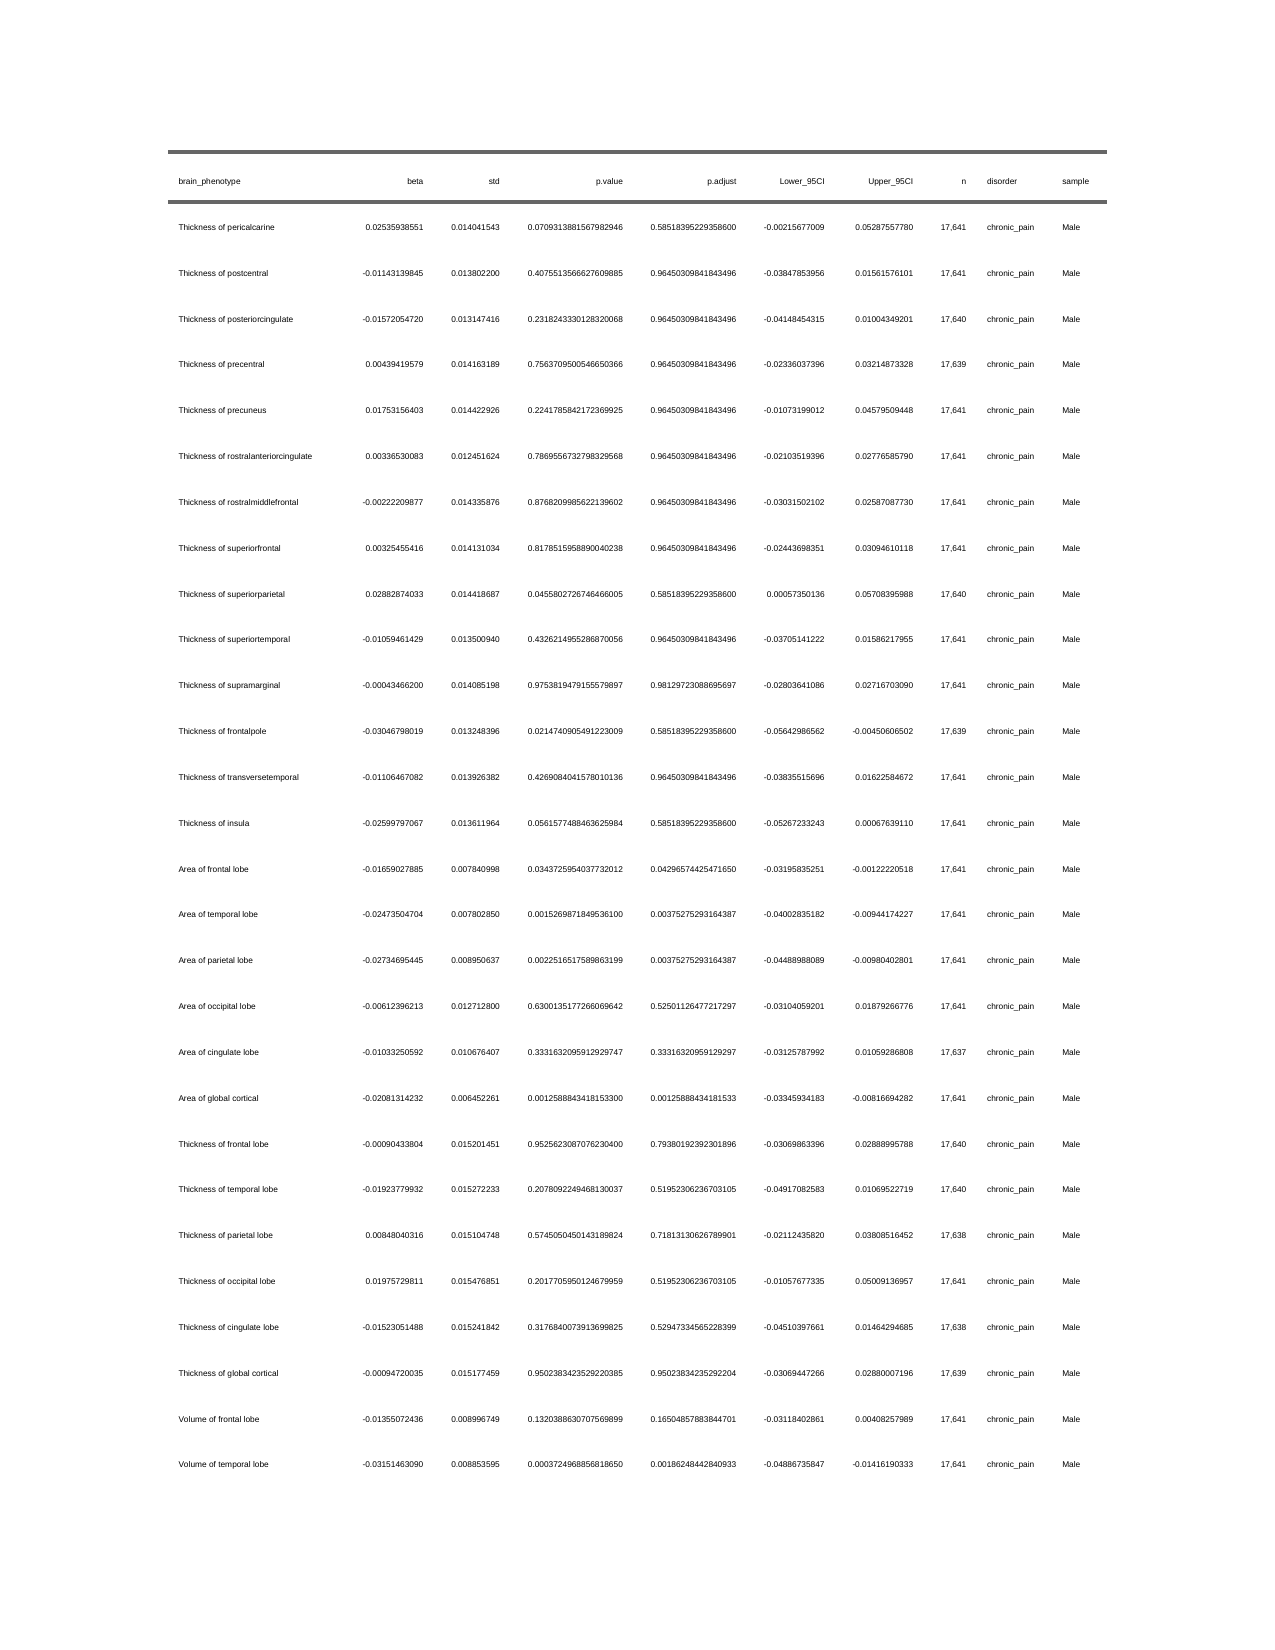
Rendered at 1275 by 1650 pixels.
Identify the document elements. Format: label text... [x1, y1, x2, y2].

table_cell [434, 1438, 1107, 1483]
table_header Lower_95CI [746, 154, 835, 200]
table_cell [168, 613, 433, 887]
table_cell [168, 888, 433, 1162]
table_header sample [1052, 154, 1107, 200]
table_header p.value [510, 154, 633, 200]
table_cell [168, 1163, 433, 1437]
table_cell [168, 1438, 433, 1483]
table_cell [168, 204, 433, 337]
table_header brain_phenotype [168, 154, 345, 200]
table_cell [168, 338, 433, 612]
table_header Upper_95CI [835, 154, 923, 200]
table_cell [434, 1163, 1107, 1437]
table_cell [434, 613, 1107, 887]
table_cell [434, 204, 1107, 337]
table_header beta [345, 154, 433, 200]
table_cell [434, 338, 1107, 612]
table_header p.adjust [633, 154, 746, 200]
table_header std [434, 154, 510, 200]
table_header n [923, 154, 976, 200]
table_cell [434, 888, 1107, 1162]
table_header disorder [976, 154, 1052, 200]
